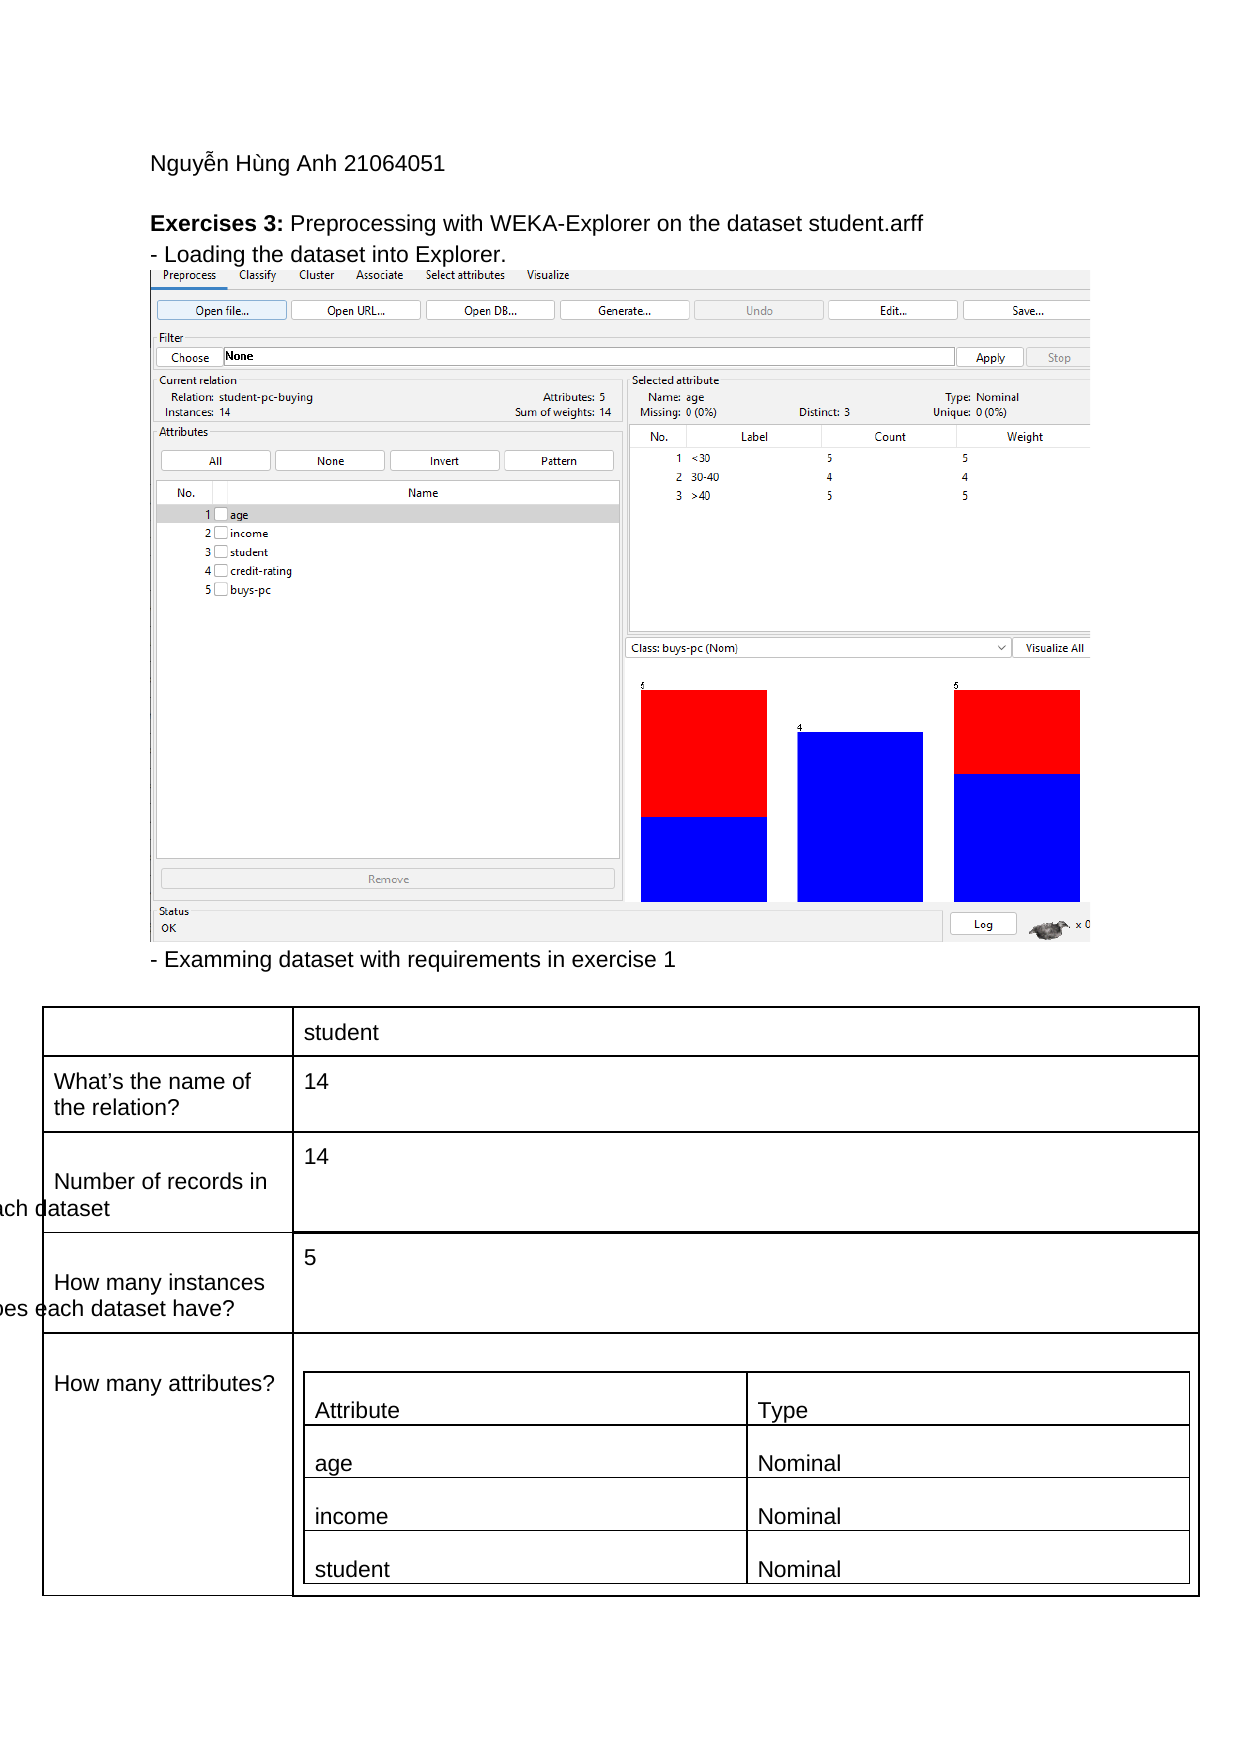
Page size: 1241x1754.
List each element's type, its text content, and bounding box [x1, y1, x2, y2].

table_cell 14 [294, 1133, 1198, 1231]
text - Examming dataset with requirements in exercise 1 [150, 946, 1090, 972]
text Nguyễn Hùng Anh 21064051 [150, 150, 1090, 176]
table_header student [294, 1008, 1198, 1055]
table_cell How many instances does each dataset have? [44, 1233, 292, 1332]
text - Loading the dataset into Explorer. [150, 241, 1090, 267]
table_cell 14 [294, 1057, 1198, 1131]
table_header [44, 1008, 292, 1055]
table_cell Number of records in each dataset [44, 1133, 292, 1231]
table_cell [44, 1334, 292, 1594]
table_cell What’s the name of the relation? [44, 1057, 292, 1131]
table_cell [294, 1334, 1198, 1594]
table_cell 5 [294, 1234, 1198, 1332]
picture [150, 270, 1091, 942]
text Exercises 3: Preprocessing with WEKA-Explorer on the dataset student.arff [150, 210, 1090, 237]
